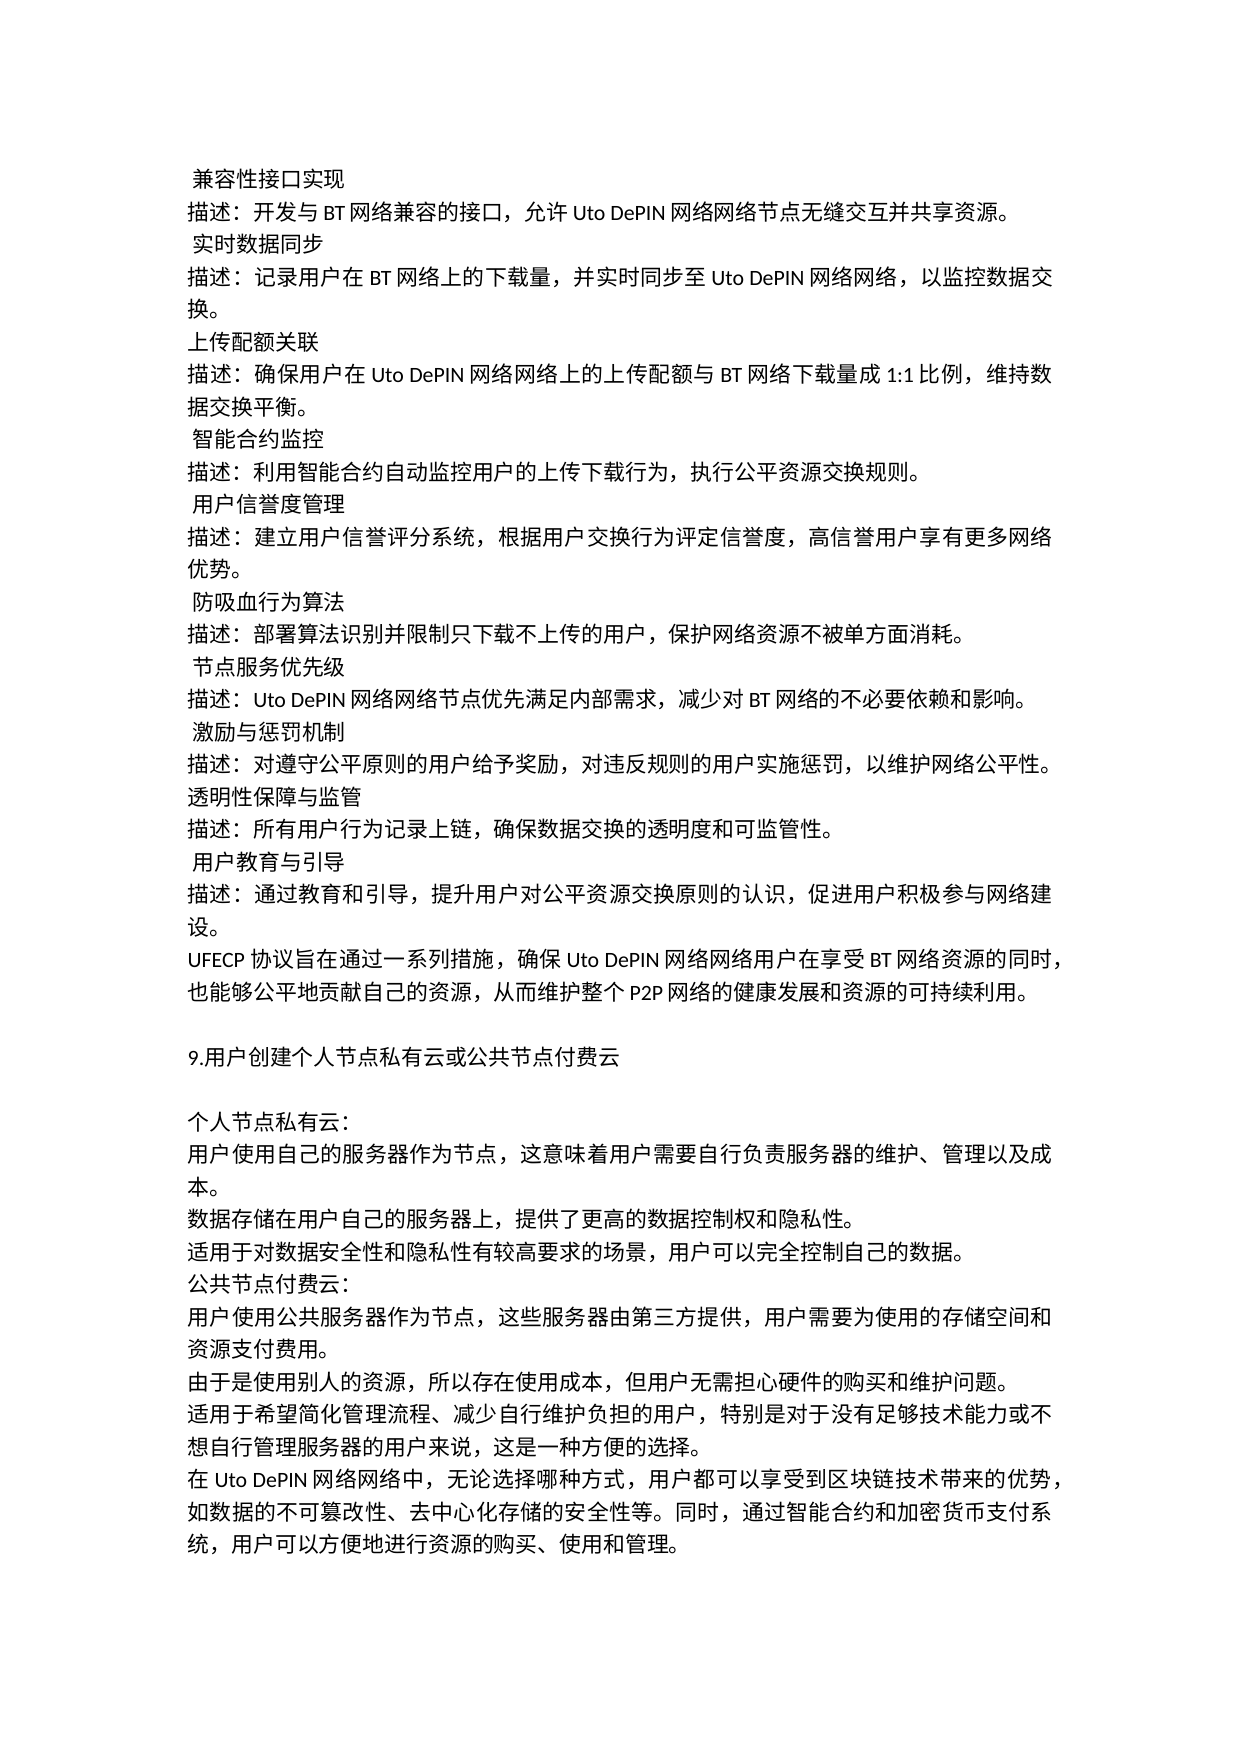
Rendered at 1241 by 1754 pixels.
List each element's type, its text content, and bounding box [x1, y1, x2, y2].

text 描述：通过教育和引导，提升用户对公平资源交换原则的认识，促进用户积极参与网络建设。 [187, 877, 1053, 942]
text 描述：建立用户信誉评分系统，根据用户交换行为评定信誉度，高信誉用户享有更多网络优势。 [187, 519, 1053, 584]
text 由于是使用别人的资源，所以存在使用成本，但用户无需担心硬件的购买和维护问题。 [187, 1364, 1053, 1397]
text 智能合约监控 [187, 422, 1053, 454]
text 描述：记录用户在BT网络上的下载量，并实时同步至Uto DePIN网络网络，以监控数据交换。 [187, 259, 1053, 324]
text 数据存储在用户自己的服务器上，提供了更高的数据控制权和隐私性。 [187, 1202, 1053, 1234]
text 透明性保障与监管 [187, 779, 1053, 812]
text 实时数据同步 [187, 227, 1053, 259]
text 9.用户创建个人节点私有云或公共节点付费云 [187, 1039, 1053, 1072]
text UFECP协议旨在通过一系列措施，确保Uto DePIN网络网络用户在享受BT网络资源的同时，也能够公平地贡献自己的资源，从而维护整个P2P网络的健康发展和资源的可持续利用。 [187, 942, 1053, 1007]
text 防吸血行为算法 [187, 584, 1053, 617]
text 描述：利用智能合约自动监控用户的上传下载行为，执行公平资源交换规则。 [187, 454, 1053, 487]
text 兼容性接口实现 [187, 162, 1053, 194]
text 描述：部署算法识别并限制只下载不上传的用户，保护网络资源不被单方面消耗。 [187, 617, 1053, 649]
text 用户教育与引导 [187, 844, 1053, 877]
text 用户信誉度管理 [187, 487, 1053, 519]
text 用户使用公共服务器作为节点，这些服务器由第三方提供，用户需要为使用的存储空间和资源支付费用。 [187, 1299, 1053, 1364]
text 激励与惩罚机制 [187, 714, 1053, 747]
text 适用于希望简化管理流程、减少自行维护负担的用户，特别是对于没有足够技术能力或不想自行管理服务器的用户来说，这是一种方便的选择。 [187, 1397, 1053, 1462]
text 在Uto DePIN网络网络中，无论选择哪种方式，用户都可以享受到区块链技术带来的优势，如数据的不可篡改性、去中心化存储的安全性等。同时，通过智能合约和加密货币支付系统，用户可以方便地进行资源的购买、使用和管理。 [187, 1462, 1053, 1559]
text 用户使用自己的服务器作为节点，这意味着用户需要自行负责服务器的维护、管理以及成本。 [187, 1137, 1053, 1202]
text 描述：对遵守公平原则的用户给予奖励，对违反规则的用户实施惩罚，以维护网络公平性。 [187, 747, 1053, 779]
text 节点服务优先级 [187, 649, 1053, 682]
text 描述：所有用户行为记录上链，确保数据交换的透明度和可监管性。 [187, 812, 1053, 844]
text 个人节点私有云： [187, 1104, 1053, 1137]
text 公共节点付费云： [187, 1267, 1053, 1299]
text 上传配额关联 [187, 324, 1053, 357]
text 适用于对数据安全性和隐私性有较高要求的场景，用户可以完全控制自己的数据。 [187, 1234, 1053, 1267]
text 描述：确保用户在Uto DePIN网络网络上的上传配额与BT网络下载量成1:1比例，维持数据交换平衡。 [187, 357, 1053, 422]
text 描述：Uto DePIN网络网络节点优先满足内部需求，减少对BT网络的不必要依赖和影响。 [187, 682, 1053, 714]
text 描述：开发与BT网络兼容的接口，允许Uto DePIN网络网络节点无缝交互并共享资源。 [187, 194, 1053, 227]
